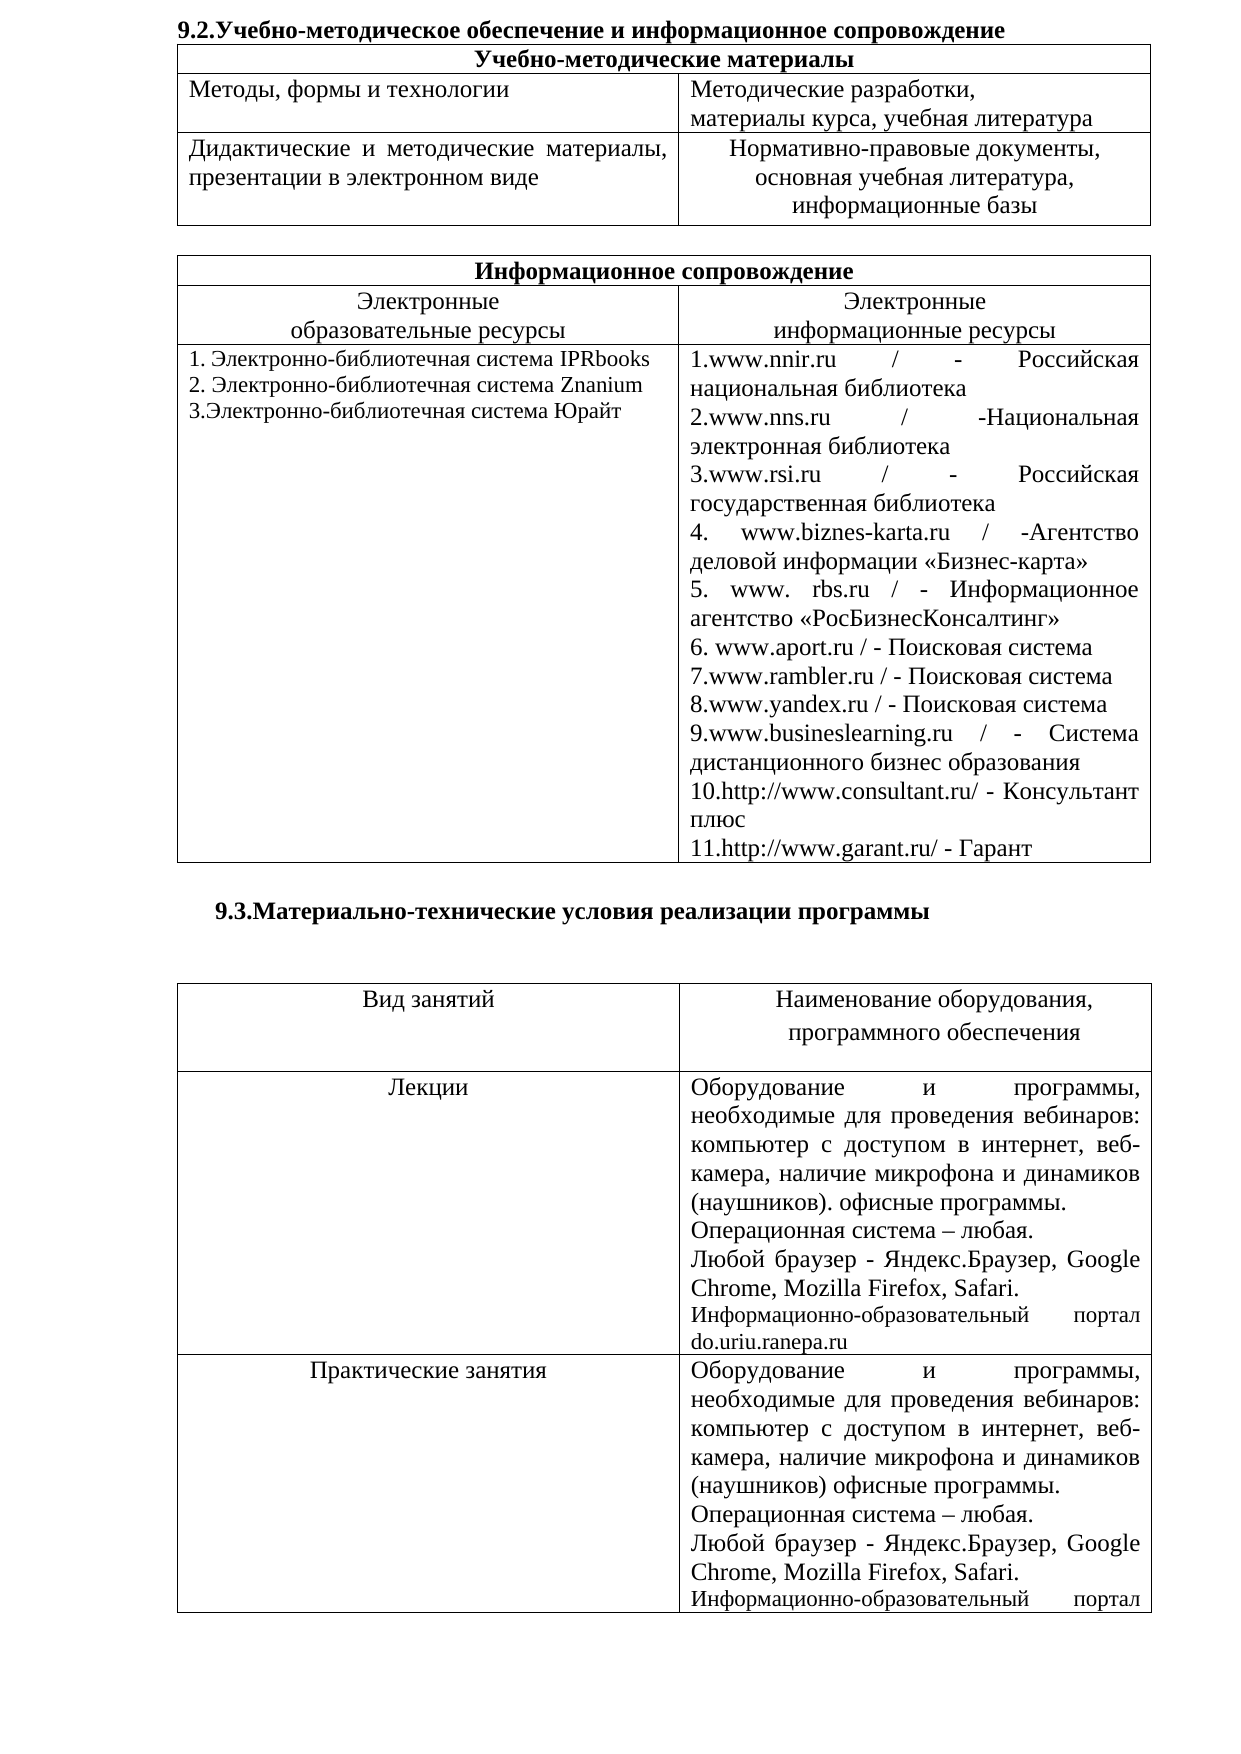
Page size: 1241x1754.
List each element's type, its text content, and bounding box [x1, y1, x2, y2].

table_cell Методические разработки, материалы курса, учебная литература [679, 74, 1150, 132]
table_cell Лекции [178, 1072, 679, 1354]
list 9.3.Материально-технические условия реализации программы [215, 896, 1152, 925]
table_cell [178, 1355, 679, 1612]
list 9.2.Учебно-методическое обеспечение и информационное сопровождение [177, 15, 1152, 43]
table_header Учебно-методические материалы [178, 45, 1150, 73]
table_cell Дидактические и методические материалы, презентации в электронном виде [178, 133, 678, 225]
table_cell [680, 1355, 1151, 1612]
table_cell 1.www.nnir.ru / - Российская национальная библиотека 2.www.nns.ru / -Национальная электронная библиотека 3.www.rsi.ru / - Российская государственная библиотека 4. www.biznes-karta.ru / -Агентство деловой информации «Бизнес-карта» 5. www. rbs.ru / - Информационное агентство «РосБизнесКонсалтинг» 6. www.aport.ru / - Поисковая система 7.www.rambler.ru / - Поисковая система 8.www.yandex.ru / - Поисковая система 9.www.busineslearning.ru / - Система дистанционного бизнес образования 10.http://www.consultant.ru/ - Консультант плюс 11.http://www.garant.ru/ - Гарант [679, 345, 1150, 862]
table_header Наименование оборудования, программного обеспечения [680, 984, 1151, 1071]
table_cell 1. Электронно-библиотечная система IPRbooks 2. Электронно-библиотечная система Znanium 3.Электронно-библиотечная система Юрайт [178, 345, 678, 862]
table_header Вид занятий [178, 984, 679, 1071]
table_cell Оборудование и программы, необходимые для проведения вебинаров: компьютер c доступом в интернет, веб-камера, наличие микрофона и динамиков (наушников). офисные программы. Операционная система – любая. Любой браузер - Яндекс.Браузер, Google Chrome, Mozilla Firefox, Safari. Информационно-образовательный портал do.uriu.ranepa.ru [680, 1072, 1151, 1354]
table_cell Методы, формы и технологии [178, 74, 678, 132]
table_header Информационное сопровождение [178, 256, 1150, 285]
table_cell Нормативно-правовые документы, основная учебная литература, информационные базы [679, 133, 1150, 225]
table_cell Электронные образовательные ресурсы [178, 286, 678, 343]
table_cell Электронные информационные ресурсы [679, 286, 1150, 343]
